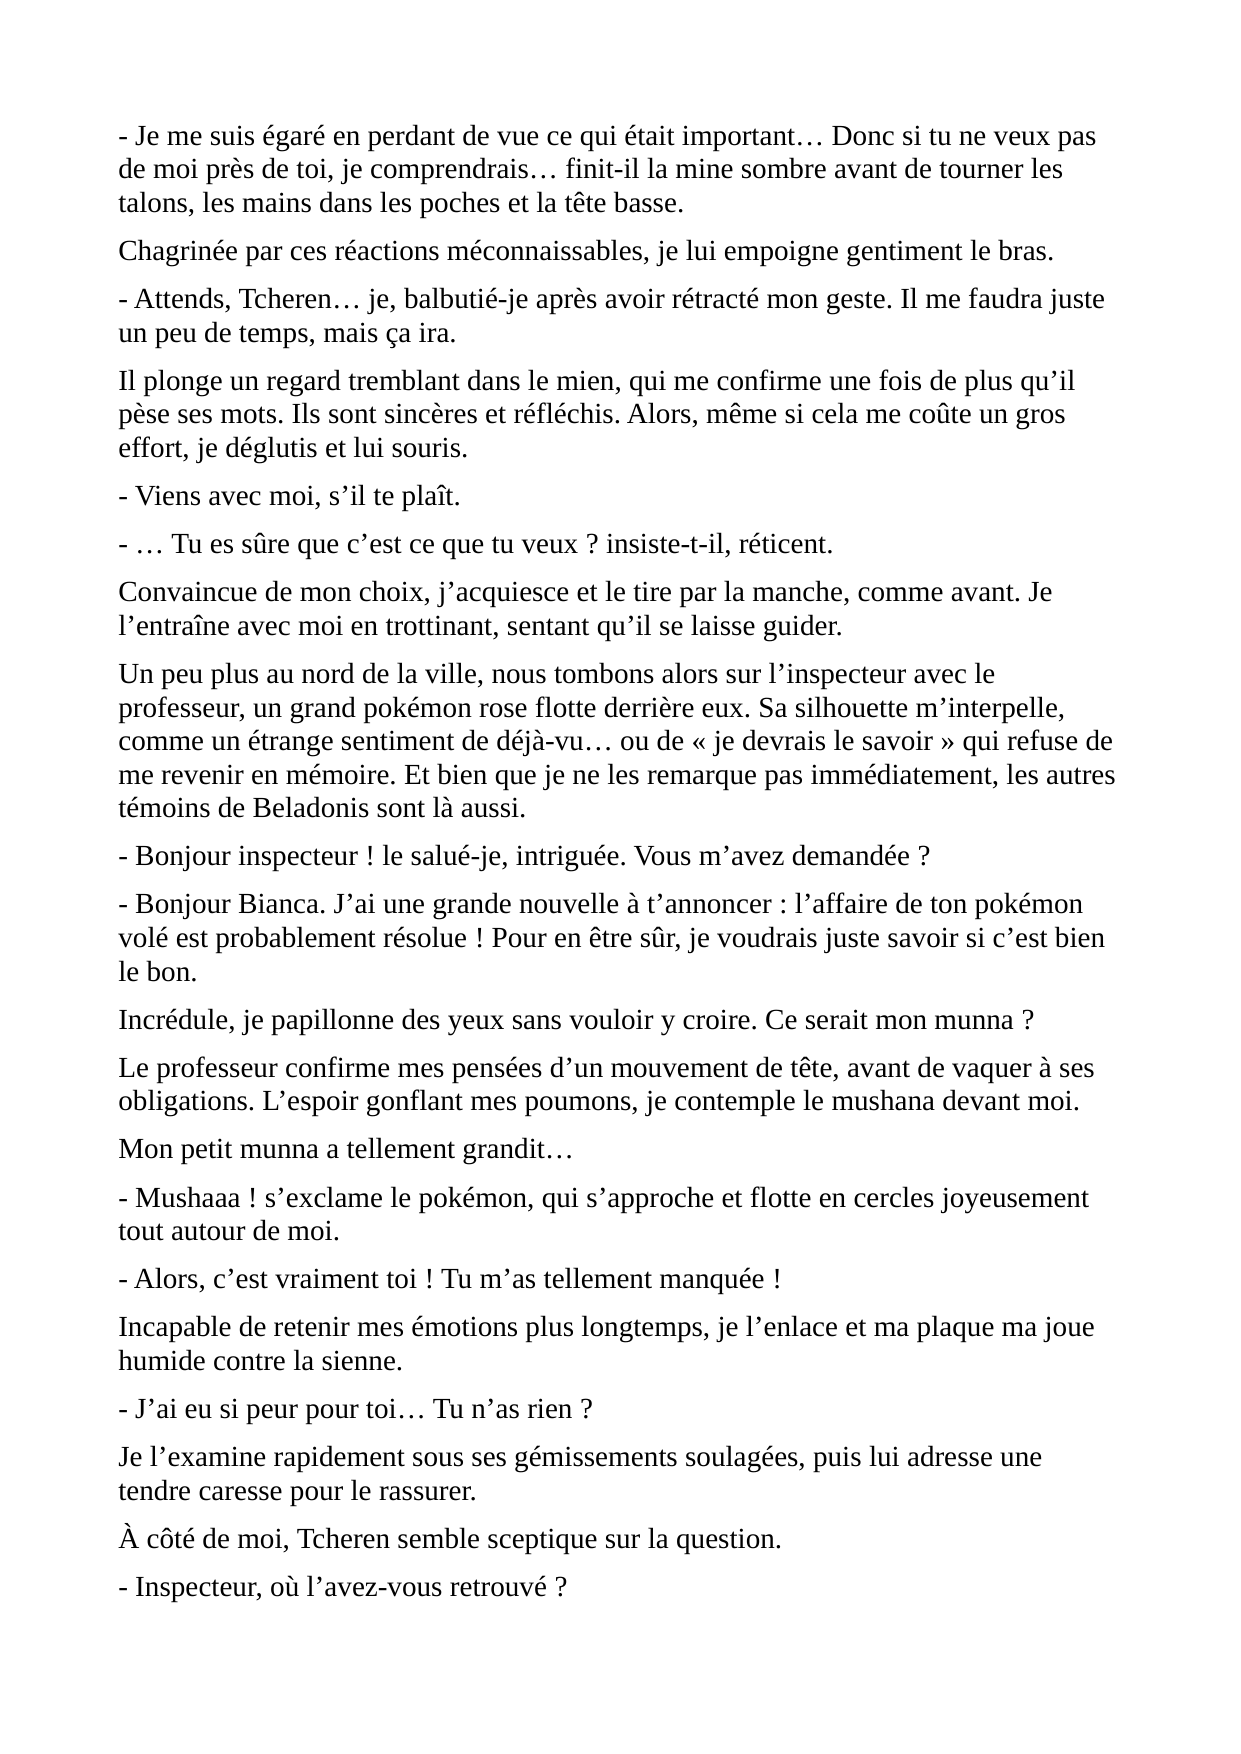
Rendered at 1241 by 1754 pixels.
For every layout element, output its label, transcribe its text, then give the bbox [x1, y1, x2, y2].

text Incrédule, je papillonne des yeux sans vouloir y croire. Ce serait mon munna ? [118, 1002, 1122, 1035]
text Un peu plus au nord de la ville, nous tombons alors sur l’inspecteur avec le professeur, un grand pokémon rose flotte derrière eux. Sa silhouette m’interpelle, comme un étrange sentiment de déjà-vu… ou de « je devrais le savoir » qui refuse de me revenir en mémoire. Et bien que je ne les remarque pas immédiatement, les autres témoins de Beladonis sont là aussi. [118, 656, 1122, 824]
text - J’ai eu si peur pour toi… Tu n’as rien ? [118, 1391, 1122, 1425]
text Chagrinée par ces réactions méconnaissables, je lui empoigne gentiment le bras. [118, 233, 1122, 267]
text - Bonjour inspecteur ! le salué-je, intriguée. Vous m’avez demandée ? [118, 838, 1122, 872]
text - Je me suis égaré en perdant de vue ce qui était important… Donc si tu ne veux pas de moi près de toi, je comprendrais… finit-il la mine sombre avant de tourner les talons, les mains dans les poches et la tête basse. [118, 118, 1122, 219]
text - Bonjour Bianca. J’ai une grande nouvelle à t’annoncer : l’affaire de ton pokémon volé est probablement résolue ! Pour en être sûr, je voudrais juste savoir si c’est bien le bon. [118, 887, 1122, 987]
text - Inspecteur, où l’avez-vous retrouvé ? [118, 1569, 1122, 1603]
text - … Tu es sûre que c’est ce que tu veux ? insiste-t-il, réticent. [118, 526, 1122, 560]
text Il plonge un regard tremblant dans le mien, qui me confirme une fois de plus qu’il pèse ses mots. Ils sont sincères et réfléchis. Alors, même si cela me coûte un gros effort, je déglutis et lui souris. [118, 363, 1122, 464]
text À côté de moi, Tcheren semble sceptique sur la question. [118, 1521, 1122, 1554]
text - Attends, Tcheren… je, balbutié-je après avoir rétracté mon geste. Il me faudra juste un peu de temps, mais ça ira. [118, 281, 1122, 348]
text - Viens avec moi, s’il te plaît. [118, 478, 1122, 512]
text Incapable de retenir mes émotions plus longtemps, je l’enlace et ma plaque ma joue humide contre la sienne. [118, 1309, 1122, 1377]
text Mon petit munna a tellement grandit… [118, 1132, 1122, 1165]
text - Mushaaa ! s’exclame le pokémon, qui s’approche et flotte en cercles joyeusement tout autour de moi. [118, 1180, 1122, 1247]
text Convaincue de mon choix, j’acquiesce et le tire par la manche, comme avant. Je l’entraîne avec moi en trottinant, sentant qu’il se laisse guider. [118, 574, 1122, 642]
text - Alors, c’est vraiment toi ! Tu m’as tellement manquée ! [118, 1261, 1122, 1295]
text Je l’examine rapidement sous ses gémissements soulagées, puis lui adresse une tendre caresse pour le rassurer. [118, 1439, 1122, 1506]
text Le professeur confirme mes pensées d’un mouvement de tête, avant de vaquer à ses obligations. L’espoir gonflant mes poumons, je contemple le mushana devant moi. [118, 1050, 1122, 1117]
